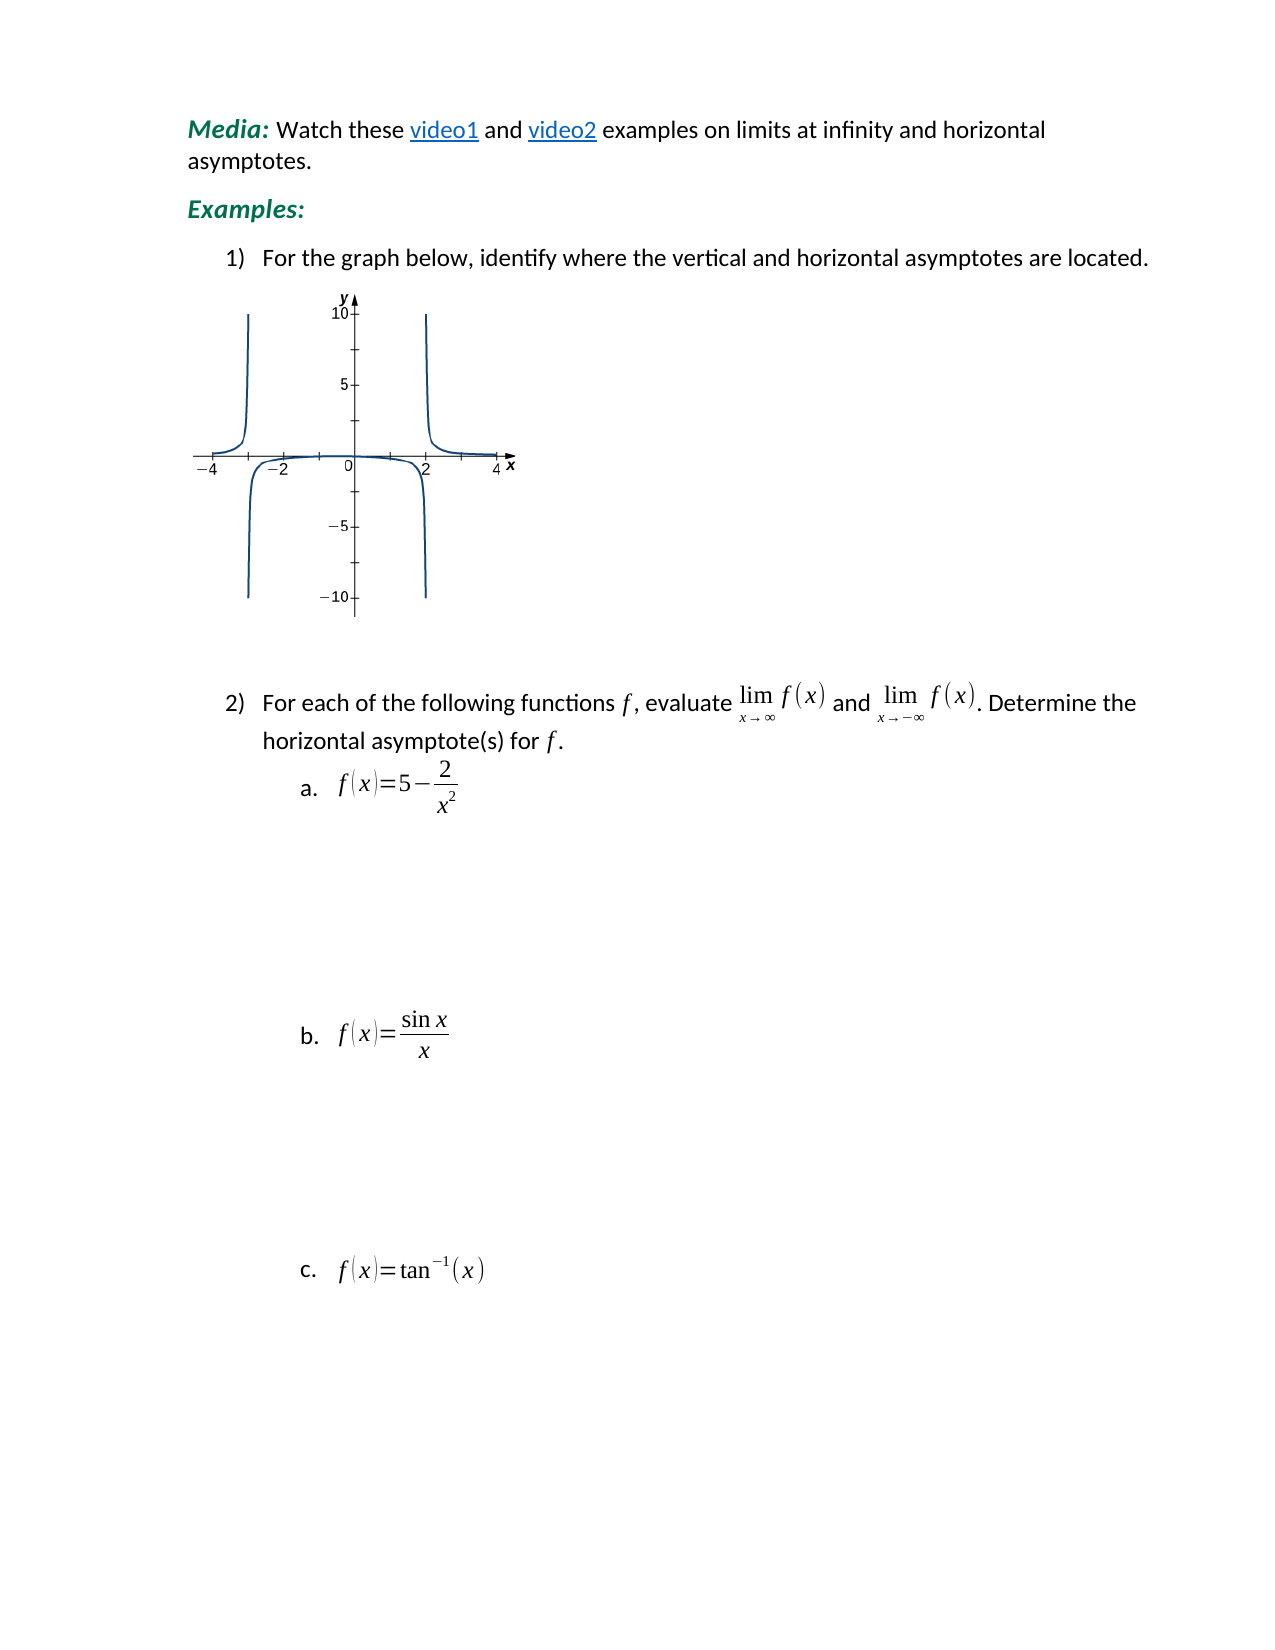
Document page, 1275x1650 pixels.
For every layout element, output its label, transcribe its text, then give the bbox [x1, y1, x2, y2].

text Media: Watch these video1 and video2 examples on limits at infinity and horizontal asymptotes. [187, 112, 1162, 176]
picture [193, 289, 516, 617]
text Examples: [187, 193, 1162, 226]
list For the graph below, identify where the vertical and horizontal asymptotes are located. [225, 242, 1162, 273]
list For each of the following functions , evaluate and . Determine the horizontal asymptote(s) for . [225, 681, 1162, 756]
